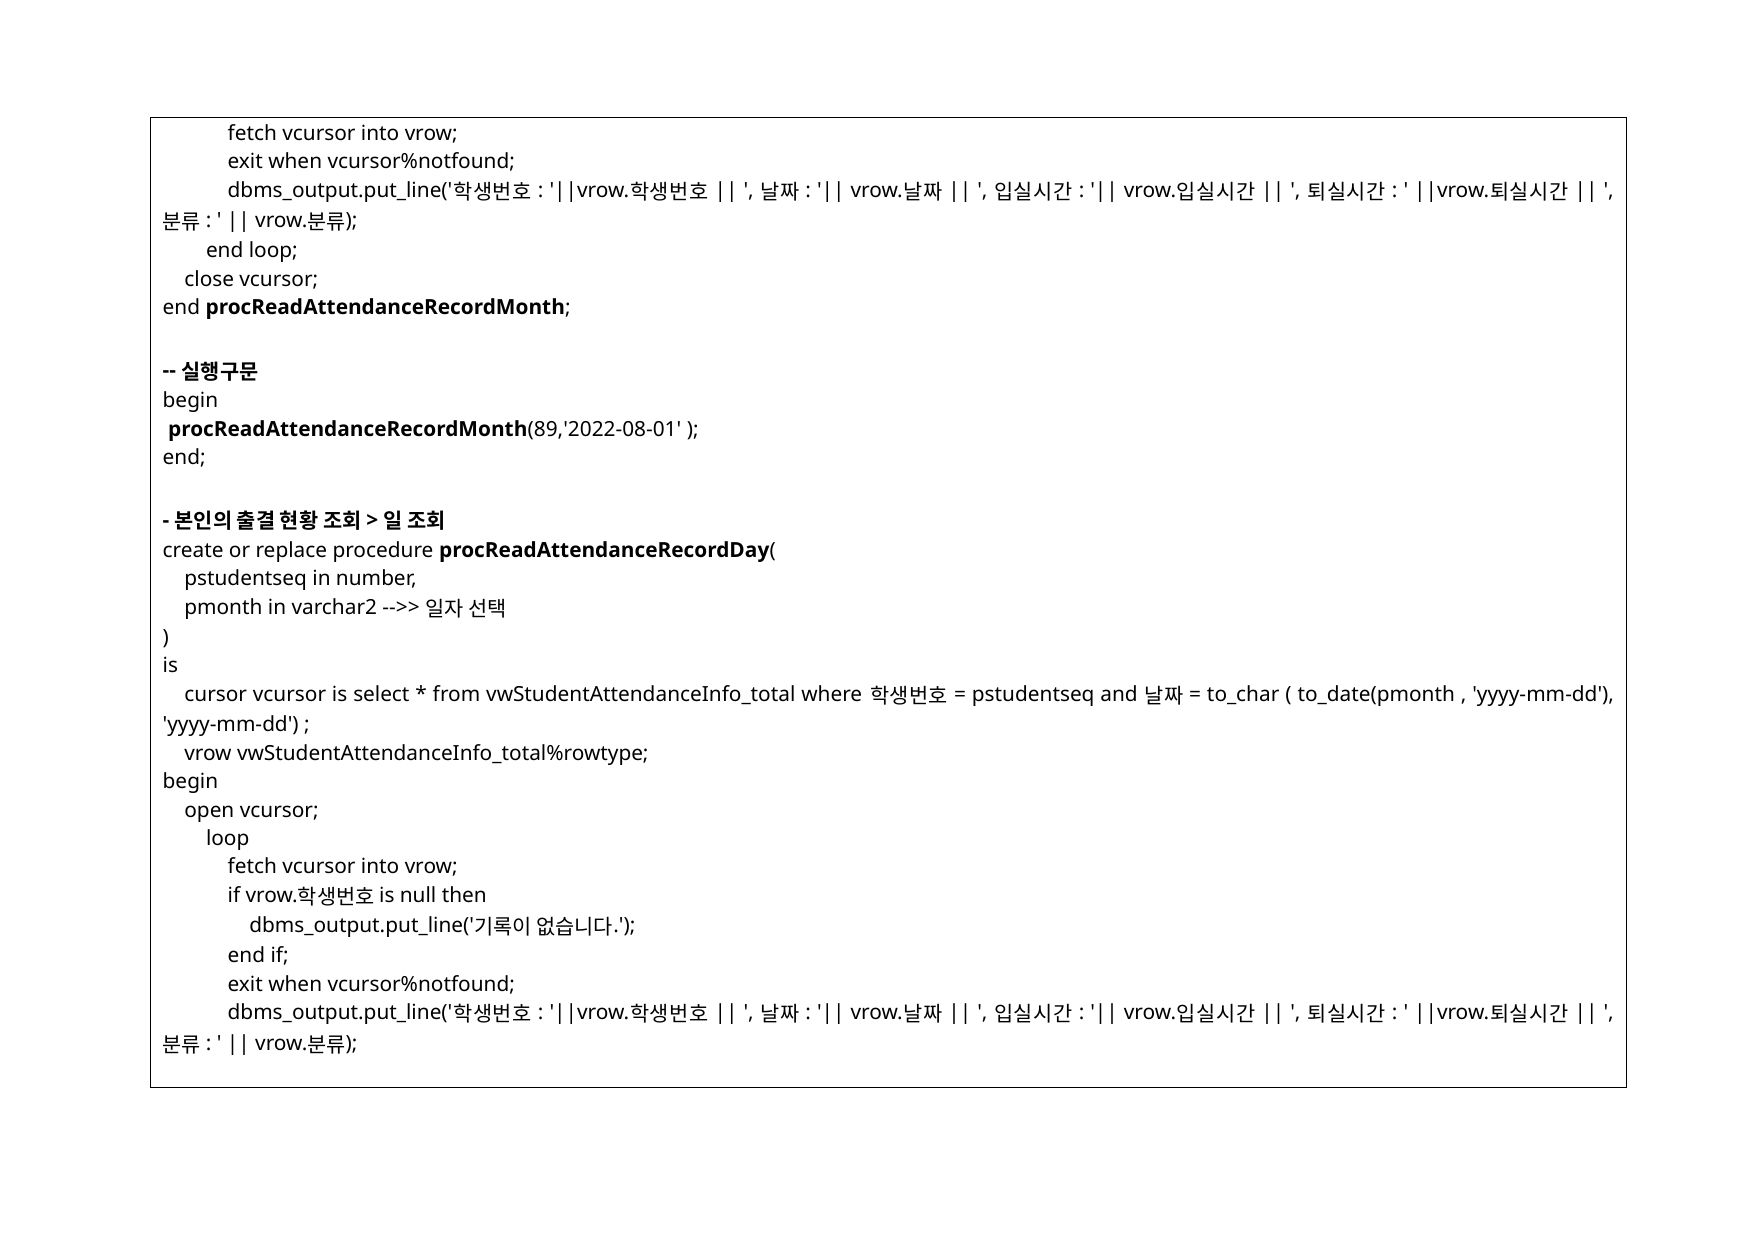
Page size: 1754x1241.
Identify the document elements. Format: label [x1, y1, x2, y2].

table_cell [151, 118, 1626, 1087]
